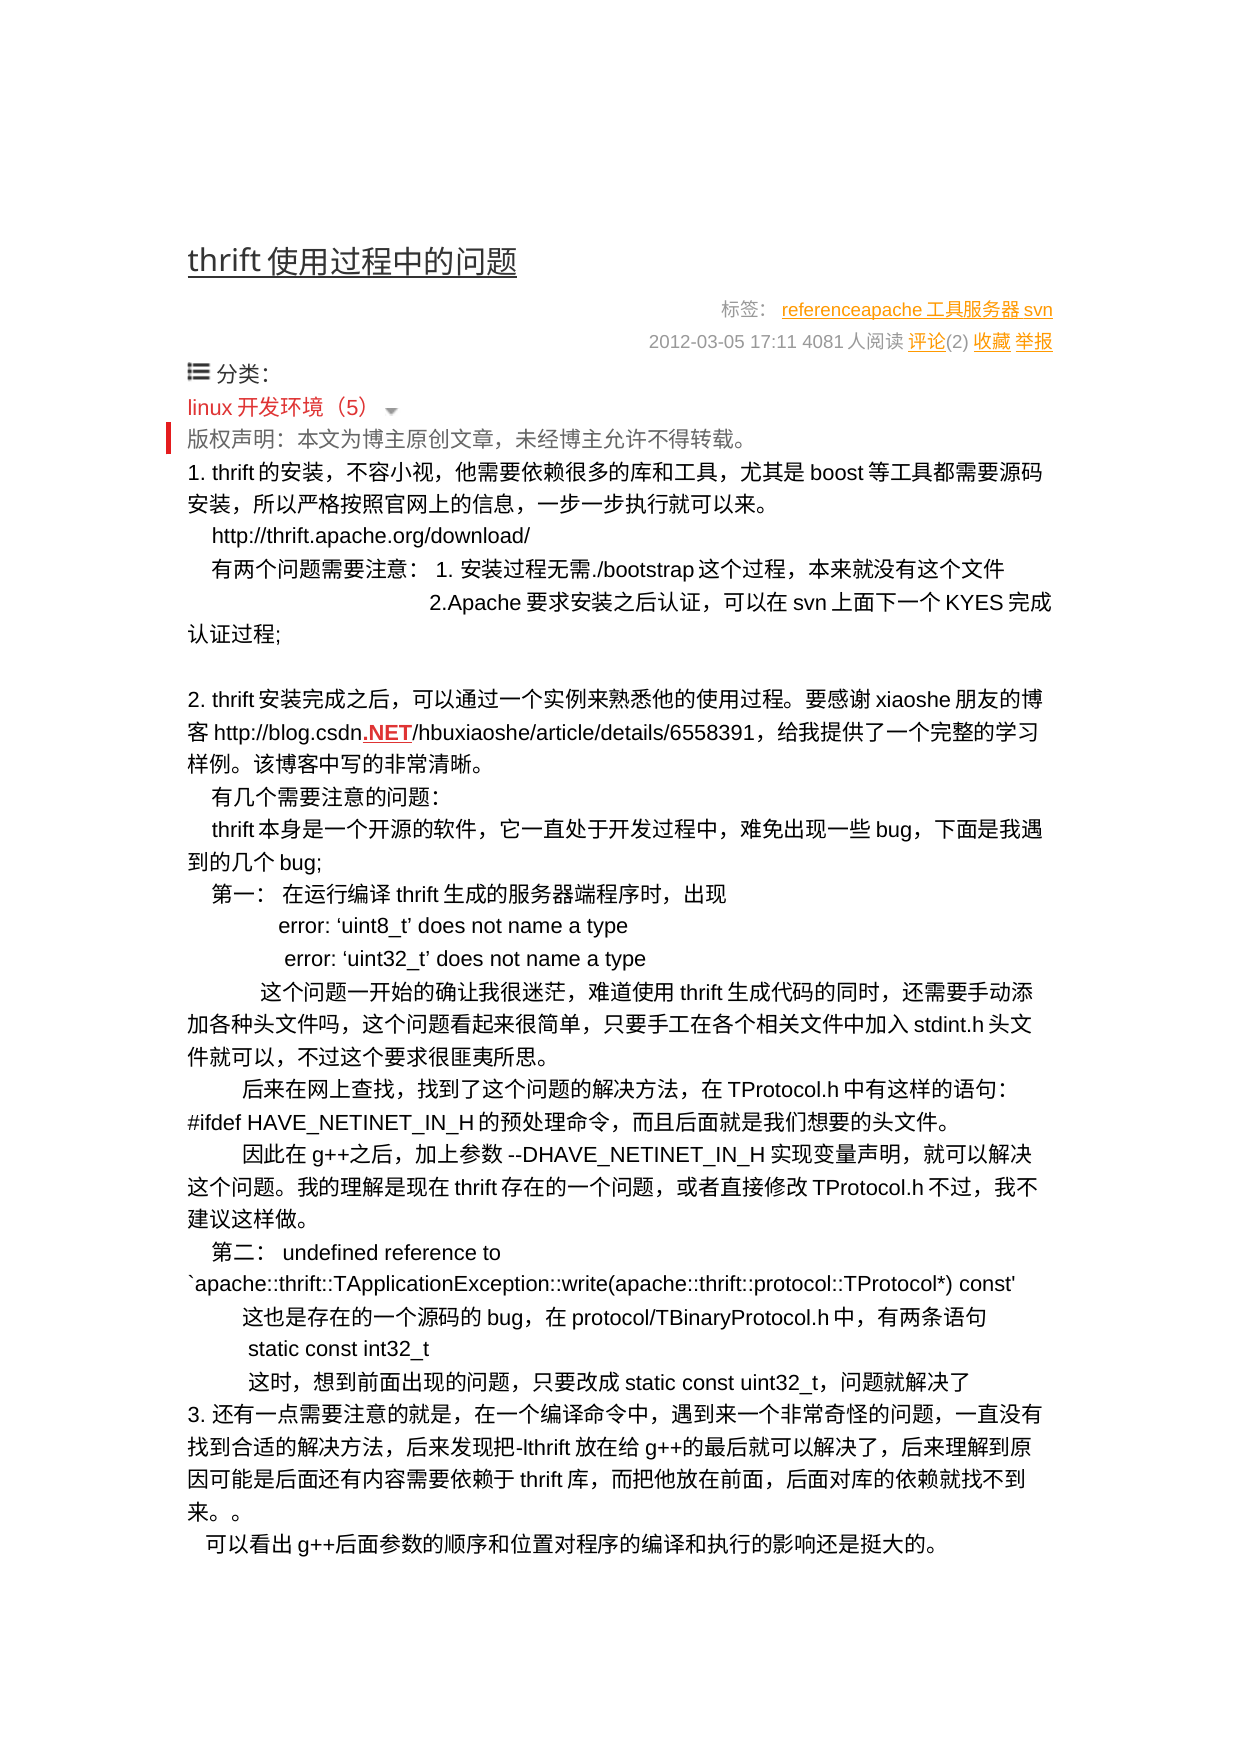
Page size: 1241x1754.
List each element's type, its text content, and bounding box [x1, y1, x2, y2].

picture [385, 408, 401, 416]
text 因此在g++之后，加上参数 --DHAVE_NETINET_IN_H实现变量声明，就可以解决这个问题。我的理解是现在thrift存在的一个问题，或者直接修改TProtocol.h不过，我不建议这样做。 [187, 1137, 1053, 1234]
text 1. thrift的安装，不容小视，他需要依赖很多的库和工具，尤其是boost等工具都需要源码安装，所以严格按照官网上的信息，一步一步执行就可以来。 [187, 454, 1053, 519]
text http://thrift.apache.org/download/ [187, 519, 1053, 552]
text 分类： [187, 357, 1053, 389]
text error: ‘uint8_t’ does not name a type [187, 909, 1053, 942]
text thrift本身是一个开源的软件，它一直处于开发过程中，难免出现一些bug，下面是我遇到的几个bug; [187, 812, 1053, 877]
text 后来在网上查找，找到了这个问题的解决方法，在TProtocol.h中有这样的语句：#ifdef HAVE_NETINET_IN_H的预处理命令，而且后面就是我们想要的头文件。 [187, 1072, 1053, 1137]
text 有几个需要注意的问题： [187, 779, 1053, 812]
text static const int32_t [187, 1332, 1053, 1364]
text 第二： undefined reference to `apache::thrift::TApplicationException::write(apache::thrift::protocol::TProtocol*) const' [187, 1234, 1053, 1299]
text 有两个问题需要注意： 1. 安装过程无需./bootstrap这个过程，本来就没有这个文件 [187, 552, 1053, 584]
text 3. 还有一点需要注意的就是，在一个编译命令中，遇到来一个非常奇怪的问题，一直没有找到合适的解决方法，后来发现把-lthrift放在给g++的最后就可以解决了，后来理解到原因可能是后面还有内容需要依赖于thrift库，而把他放在前面，后面对库的依赖就找不到来。。 [187, 1397, 1053, 1527]
text 可以看出g++后面参数的顺序和位置对程序的编译和执行的影响还是挺大的。 [187, 1527, 1053, 1559]
text thrift使用过程中的问题 [187, 227, 1053, 292]
text 2.Apache要求安装之后认证，可以在svn上面下一个KYES完成认证过程; [187, 584, 1053, 649]
text 这时，想到前面出现的问题，只要改成 static const uint32_t，问题就解决了 [187, 1364, 1053, 1397]
text error: ‘uint32_t’ does not name a type [187, 942, 1053, 974]
text 标签： referenceapache工具服务器svn [187, 292, 1053, 324]
text 这也是存在的一个源码的bug，在protocol/TBinaryProtocol.h中，有两条语句 [187, 1299, 1053, 1332]
text 第一： 在运行编译thrift生成的服务器端程序时，出现 [187, 877, 1053, 909]
picture [187, 362, 211, 383]
text 2012-03-05 17:11 4081人阅读 评论(2) 收藏 举报 [187, 324, 1053, 357]
text 版权声明：本文为博主原创文章，未经博主允许不得转载。 [187, 422, 1053, 454]
text 这个问题一开始的确让我很迷茫，难道使用thrift生成代码的同时，还需要手动添加各种头文件吗，这个问题看起来很简单，只要手工在各个相关文件中加入stdint.h头文件就可以，不过这个要求很匪夷所思。 [187, 974, 1053, 1072]
text 2. thrift安装完成之后，可以通过一个实例来熟悉他的使用过程。要感谢xiaoshe朋友的博客http://blog.csdn.NET/hbuxiaoshe/article/details/6558391，给我提供了一个完整的学习样例。该博客中写的非常清晰。 [187, 682, 1053, 779]
text linux开发环境（5） [187, 389, 1053, 422]
